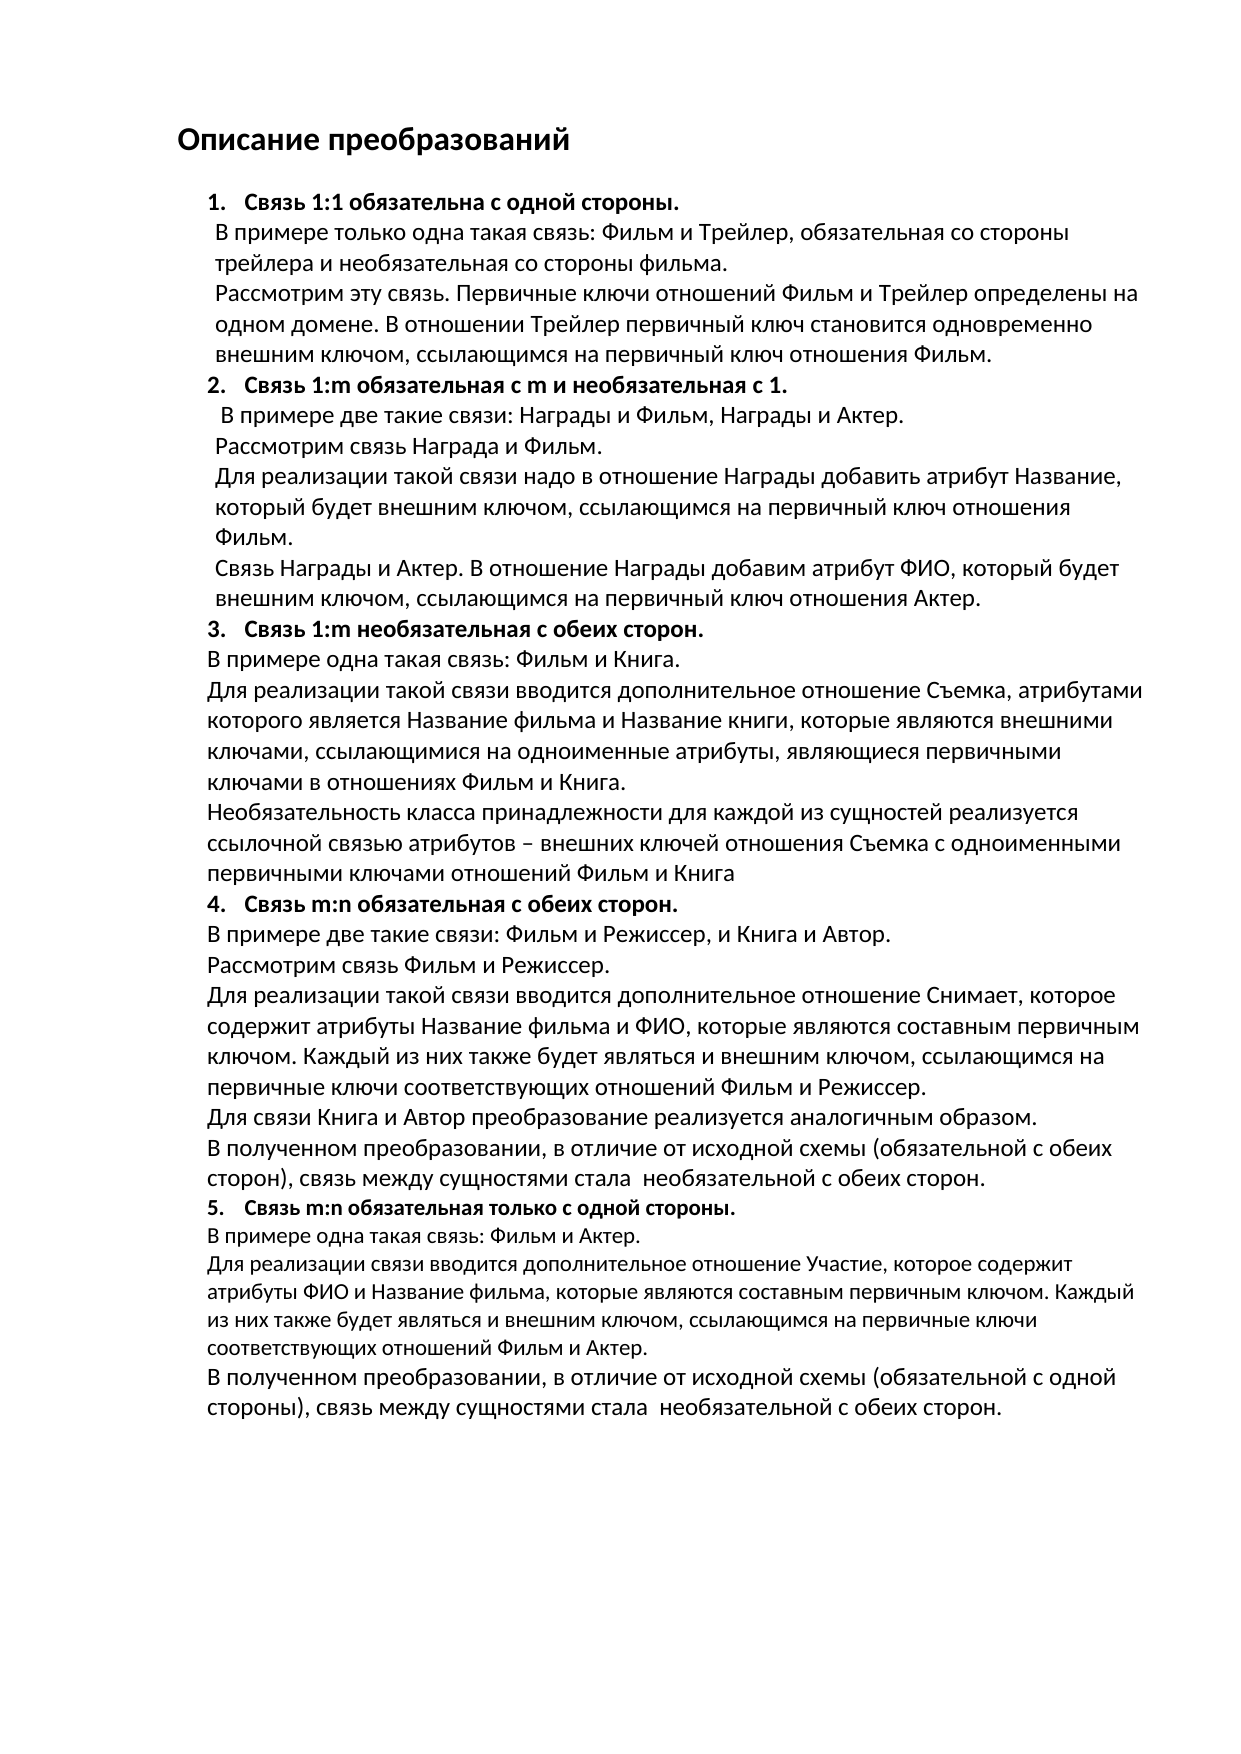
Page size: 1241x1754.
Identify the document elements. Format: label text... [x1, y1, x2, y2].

text В полученном преобразовании, в отличие от исходной схемы (обязательной с одной стороны), связь между сущностями стала необязательной с обеих сторон. [207, 1361, 1152, 1422]
text В примере одна такая связь: Фильм и Книга. [207, 643, 1152, 674]
text Необязательность класса принадлежности для каждой из сущностей реализуется ссылочной связью атрибутов – внешних ключей отношения Съемка с одноименными первичными ключами отношений Фильм и Книга [207, 796, 1152, 888]
text В примере две такие связи: Фильм и Режиссер, и Книга и Автор. [207, 918, 1152, 949]
text Рассмотрим связь Награда и Фильм. [215, 430, 1152, 460]
text В полученном преобразовании, в отличие от исходной схемы (обязательной с обеих сторон), связь между сущностями стала необязательной с обеих сторон. [207, 1132, 1152, 1193]
list Связь 1:m обязательная с m и необязательная с 1. [207, 369, 1152, 399]
text В примере только одна такая связь: Фильм и Трейлер, обязательная со стороны трейлера и необязательная со стороны фильма. [215, 216, 1152, 277]
list Связь m:n обязательная только с одной стороны. [207, 1193, 1152, 1221]
text Для связи Книга и Автор преобразование реализуется аналогичным образом. [207, 1101, 1152, 1132]
text В примере две такие связи: Награды и Фильм, Награды и Актер. [215, 399, 1152, 430]
text Для реализации такой связи надо в отношение Награды добавить атрибут Название, который будет внешним ключом, ссылающимся на первичный ключ отношения Фильм. [215, 460, 1152, 552]
text В примере одна такая связь: Фильм и Актер. [207, 1221, 1152, 1249]
text Рассмотрим связь Фильм и Режиссер. [207, 949, 1152, 979]
list Связь m:n обязательная с обеих сторон. [207, 888, 1152, 918]
text Рассмотрим эту связь. Первичные ключи отношений Фильм и Трейлер определены на одном домене. В отношении Трейлер первичный ключ становится одновременно внешним ключом, ссылающимся на первичный ключ отношения Фильм. [215, 277, 1152, 369]
list Связь 1:m необязательная с обеих сторон. [207, 613, 1152, 643]
list Связь 1:1 обязательна с одной стороны. [207, 186, 1152, 216]
text Для реализации такой связи вводится дополнительное отношение Снимает, которое содержит атрибуты Название фильма и ФИО, которые являются составным первичным ключом. Каждый из них также будет являться и внешним ключом, ссылающимся на первичные ключи соответствующих отношений Фильм и Режиссер. [207, 979, 1152, 1101]
text Описание преобразований [177, 118, 1152, 159]
text Для реализации такой связи вводится дополнительное отношение Съемка, атрибутами которого является Название фильма и Название книги, которые являются внешними ключами, ссылающимися на одноименные атрибуты, являющиеся первичными ключами в отношениях Фильм и Книга. [207, 674, 1152, 796]
text Для реализации связи вводится дополнительное отношение Участие, которое содержит атрибуты ФИО и Название фильма, которые являются составным первичным ключом. Каждый из них также будет являться и внешним ключом, ссылающимся на первичные ключи соответствующих отношений Фильм и Актер. [207, 1249, 1152, 1361]
text Связь Награды и Актер. В отношение Награды добавим атрибут ФИО, который будет внешним ключом, ссылающимся на первичный ключ отношения Актер. [215, 552, 1152, 613]
